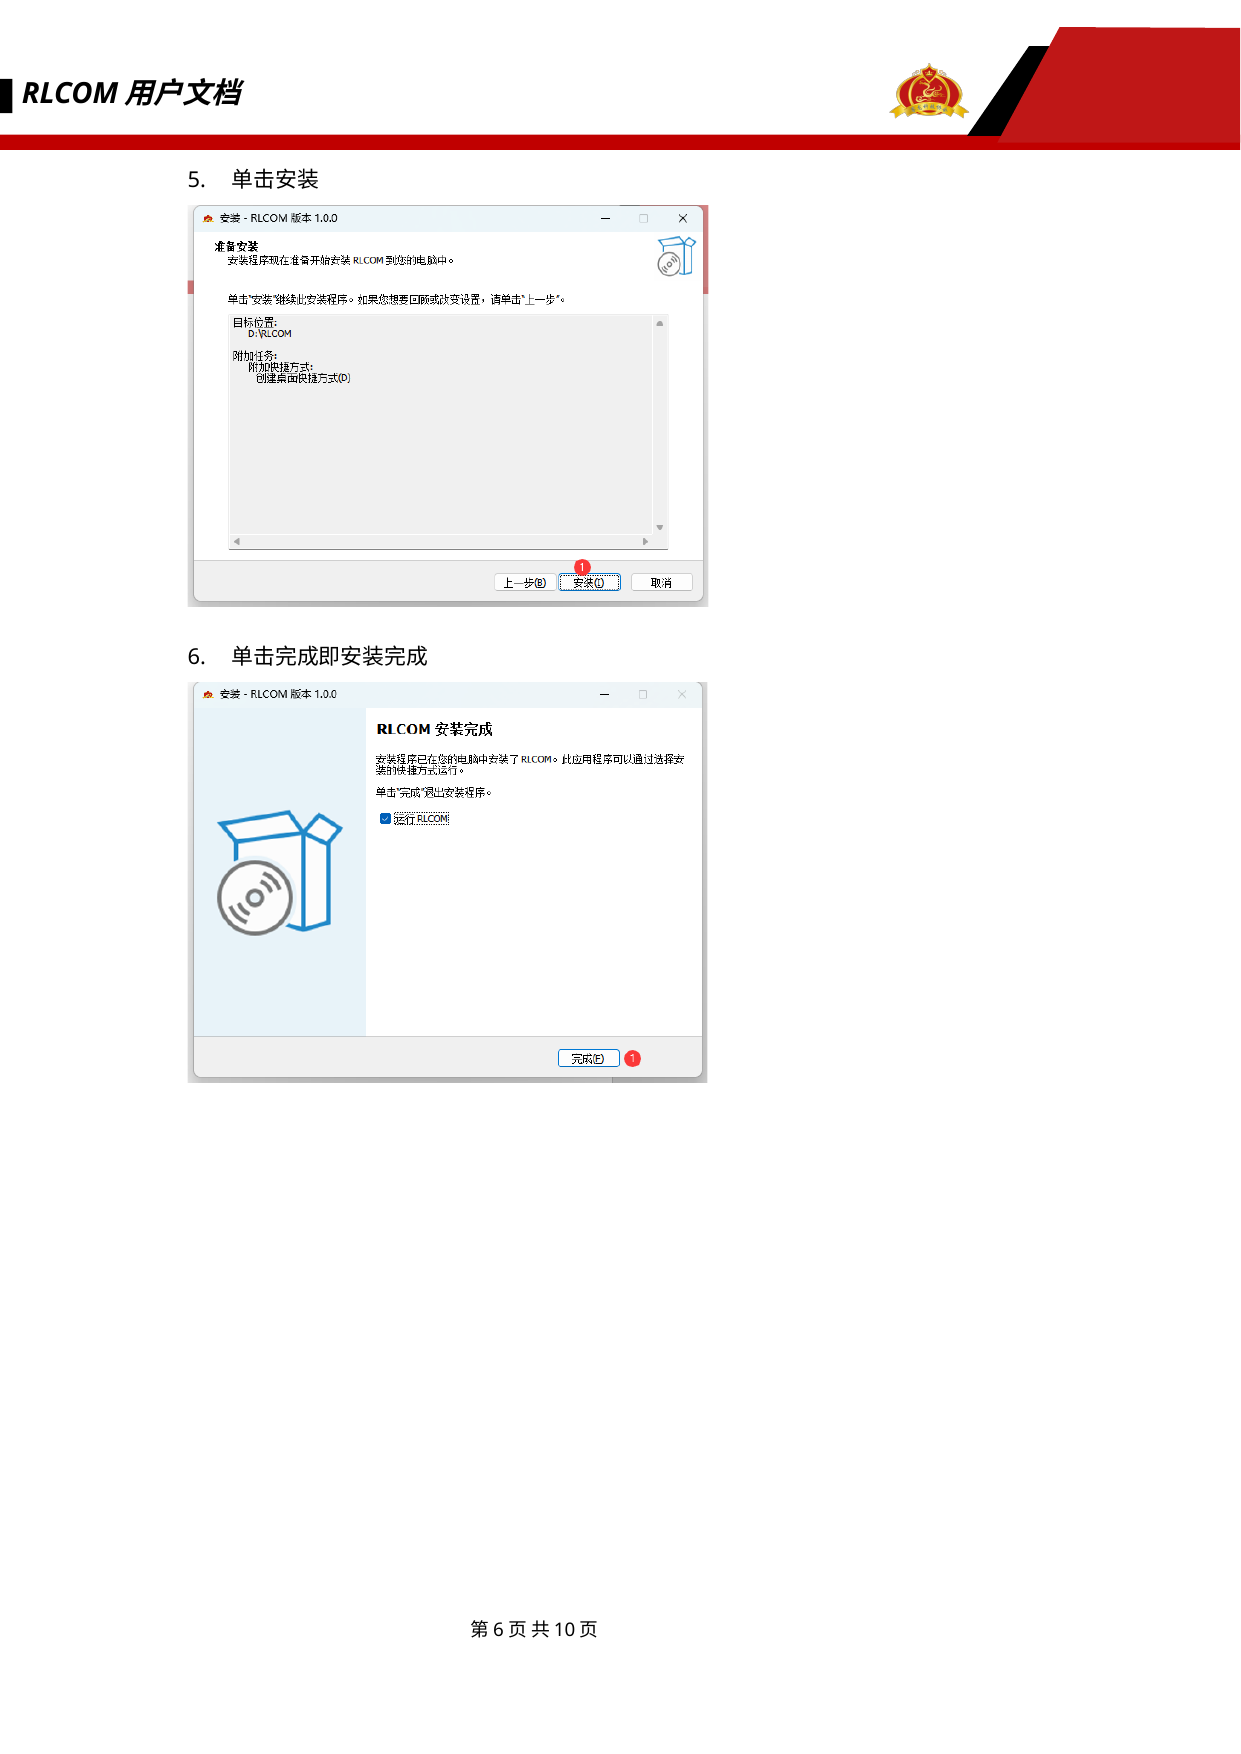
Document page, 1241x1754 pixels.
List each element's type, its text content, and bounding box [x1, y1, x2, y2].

picture [187, 205, 709, 607]
picture [187, 682, 708, 1083]
picture [881, 56, 973, 122]
list 单击安装 [187, 162, 1053, 194]
list 单击完成即安装完成 [187, 638, 1053, 671]
